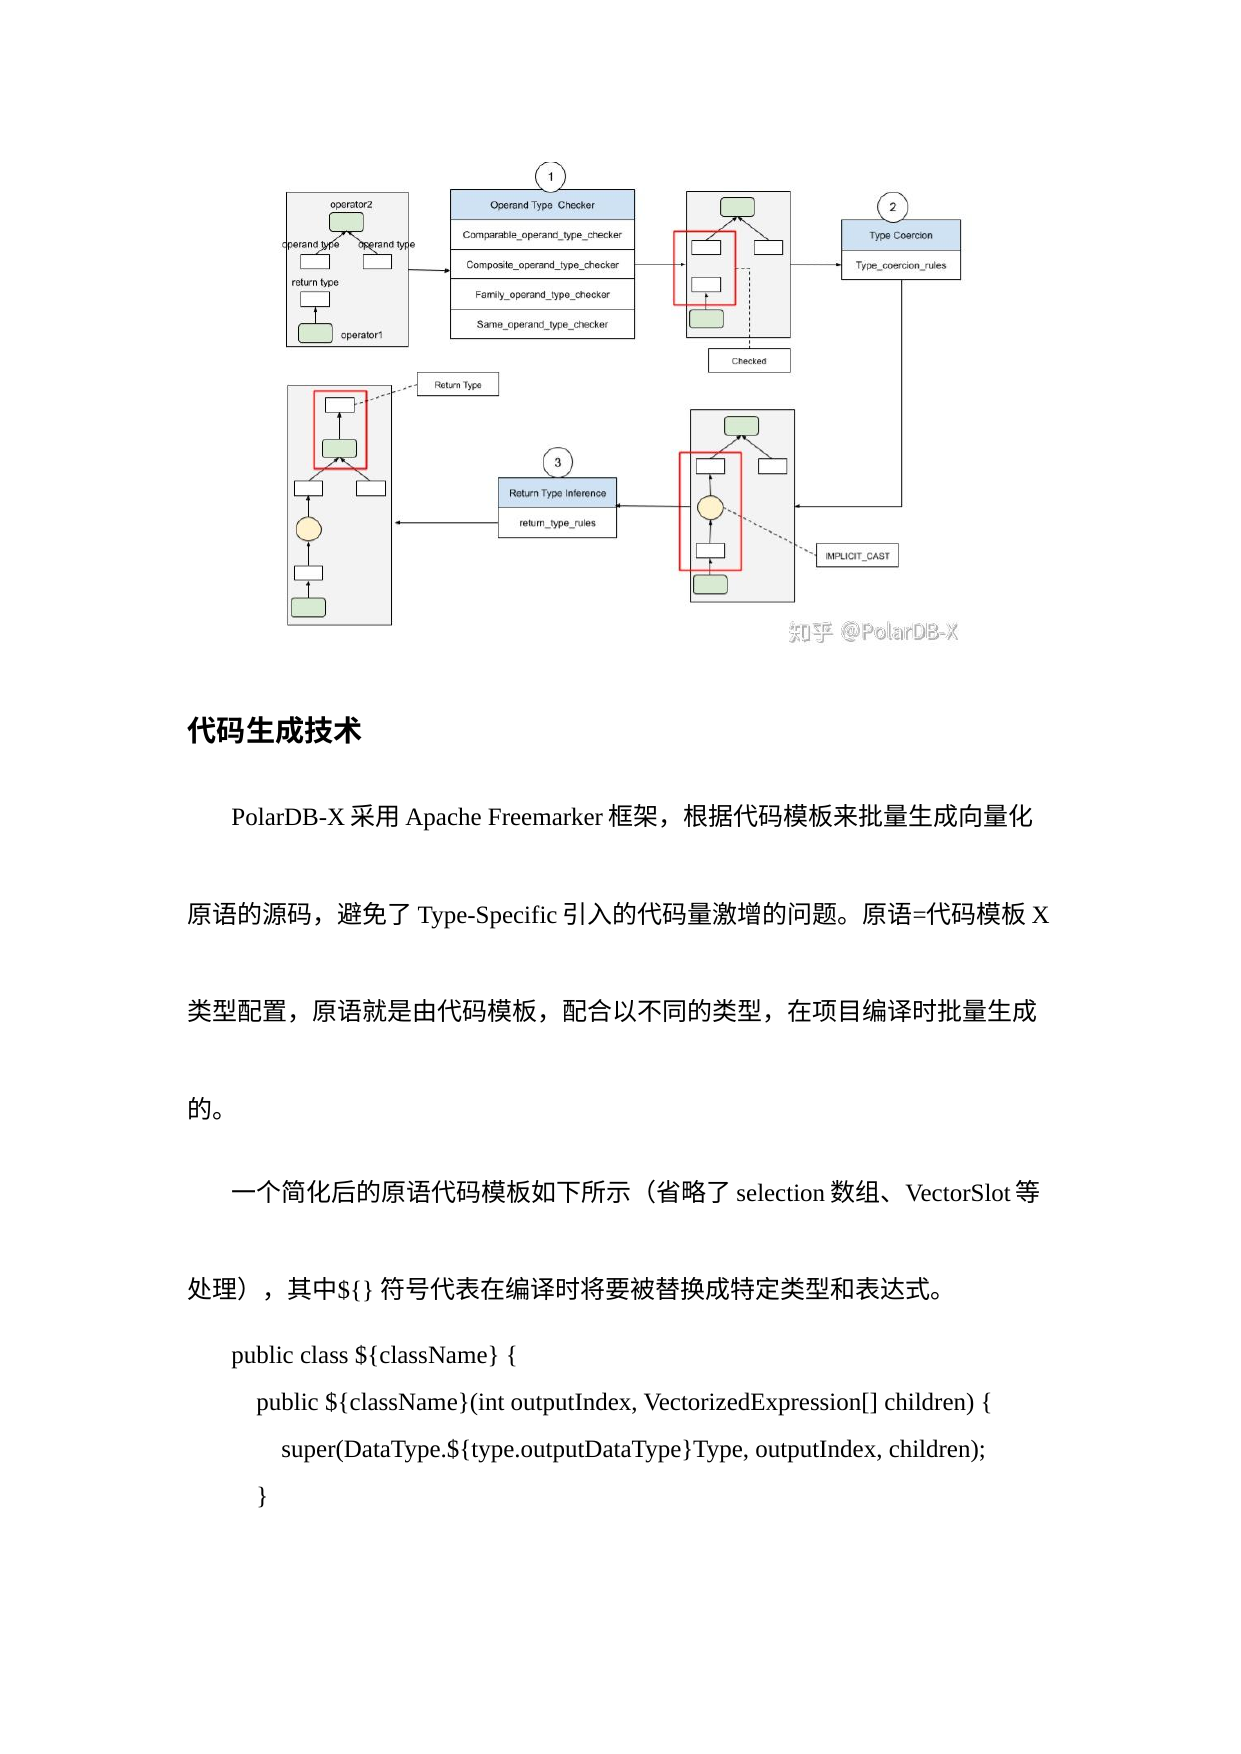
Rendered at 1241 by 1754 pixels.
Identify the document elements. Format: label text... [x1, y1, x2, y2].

text public ${className}(int outputIndex, VectorizedExpression[] children) { [187, 1386, 1053, 1418]
subtitle 代码生成技术 [187, 696, 1053, 761]
text super(DataType.${type.outputDataType}Type, outputIndex, children); [187, 1432, 1053, 1465]
picture [266, 162, 975, 660]
text } [187, 1479, 1053, 1512]
text public class ${className} { [187, 1339, 1053, 1371]
text 一个简化后的原语代码模板如下所示（省略了selection数组、VectorSlot等处理），其中${} 符号代表在编译时将要被替换成特定类型和表达式。 [187, 1158, 1053, 1321]
text PolarDB-X采用Apache Freemarker框架，根据代码模板来批量生成向量化原语的源码，避免了Type-Specific引入的代码量激增的问题。原语=代码模板X类型配置，原语就是由代码模板，配合以不同的类型，在项目编译时批量生成的。 [187, 782, 1053, 1140]
